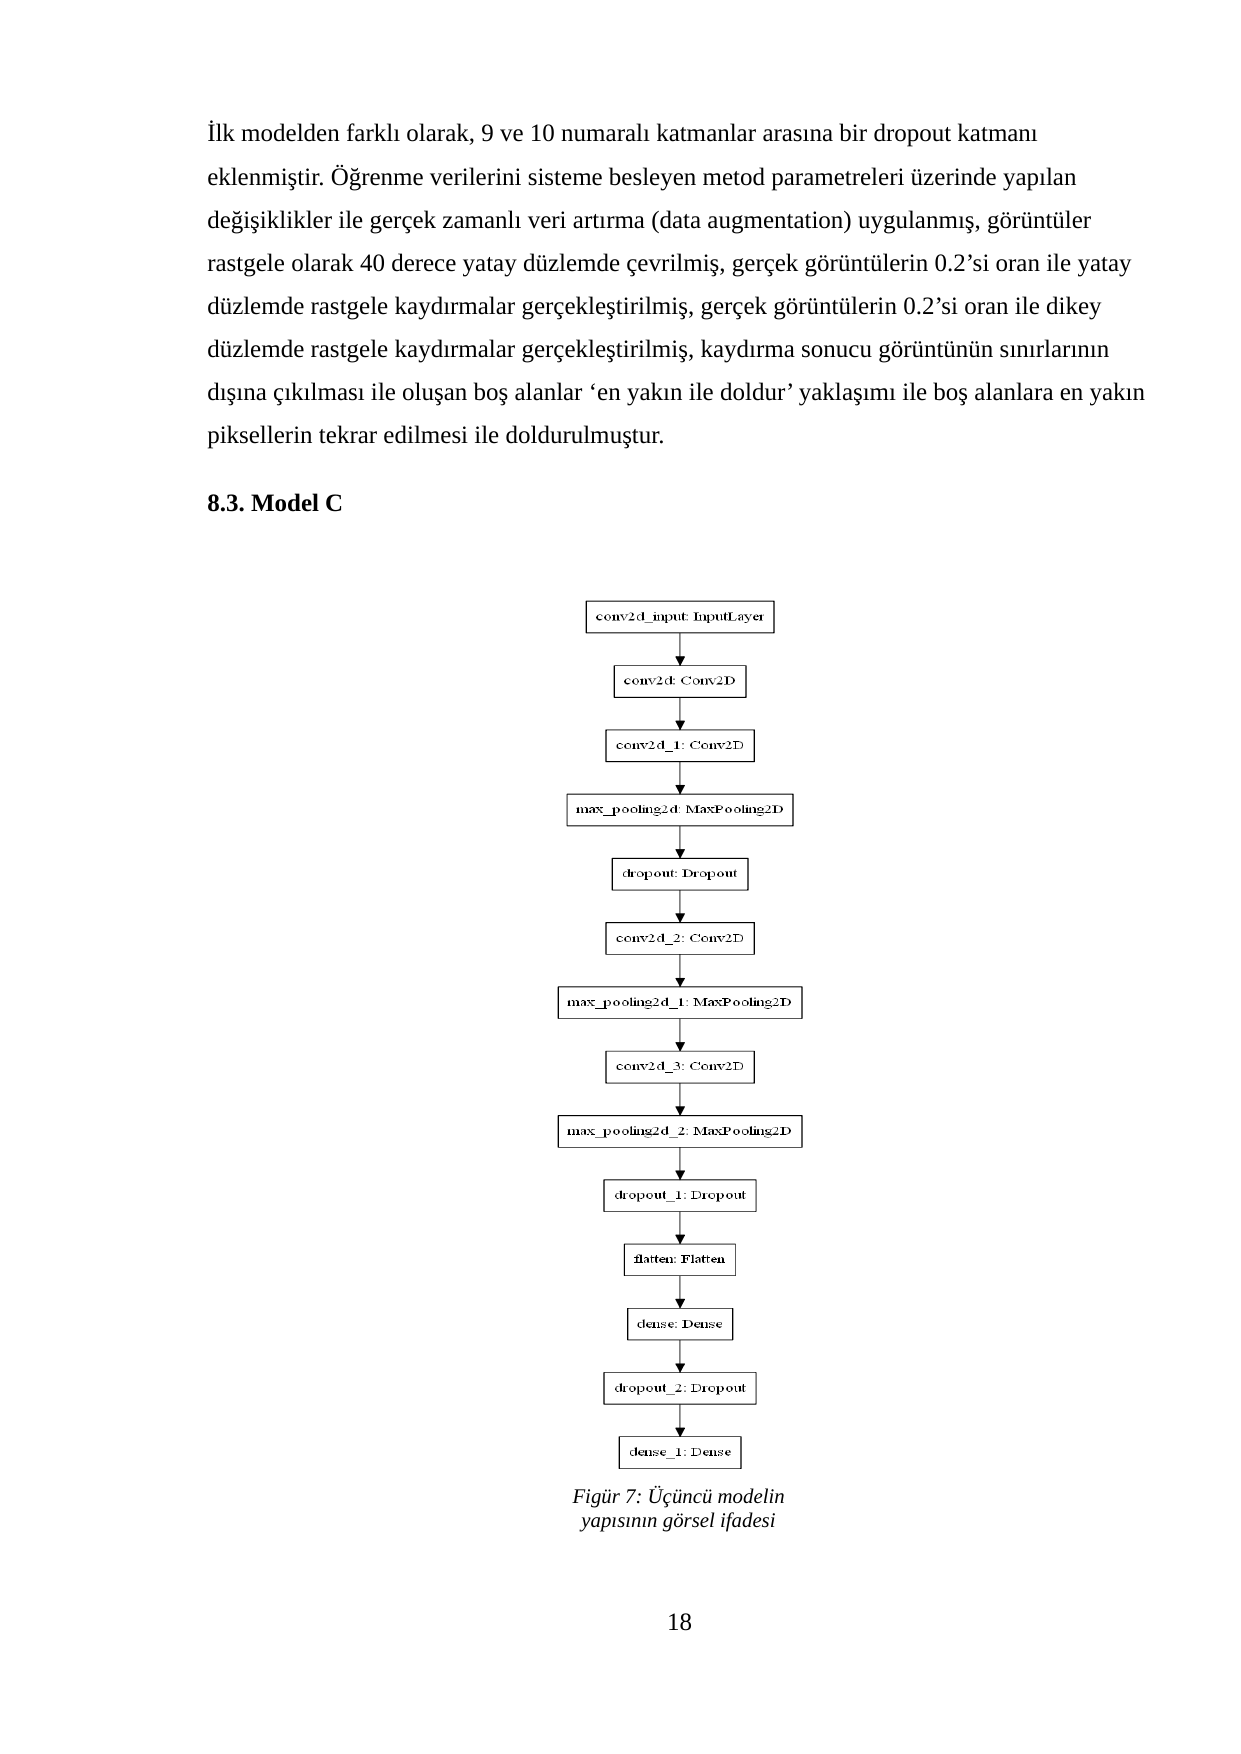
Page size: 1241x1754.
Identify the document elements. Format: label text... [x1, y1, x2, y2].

text İlk modelden farklı olarak, 9 ve 10 numaralı katmanlar arasına bir dropout katmanı eklenmiştir. Öğrenme verilerini sisteme besleyen metod parametreleri üzerinde yapılan değişiklikler ile gerçek zamanlı veri artırma (data augmentation) uygulanmış, görüntüler rastgele olarak 40 derece yatay düzlemde çevrilmiş, gerçek görüntülerin 0.2’si oran ile yatay düzlemde rastgele kaydırmalar gerçekleştirilmiş, gerçek görüntülerin 0.2’si oran ile dikey düzlemde rastgele kaydırmalar gerçekleştirilmiş, kaydırma sonucu görüntünün sınırlarının dışına çıkılması ile oluşan boş alanlar ‘en yakın ile doldur’ yaklaşımı ile boş alanlara en yakın piksellerin tekrar edilmesi ile doldurulmuştur. [207, 118, 1152, 449]
picture [553, 597, 806, 1472]
subtitle 8.3. Model C [207, 488, 1152, 517]
